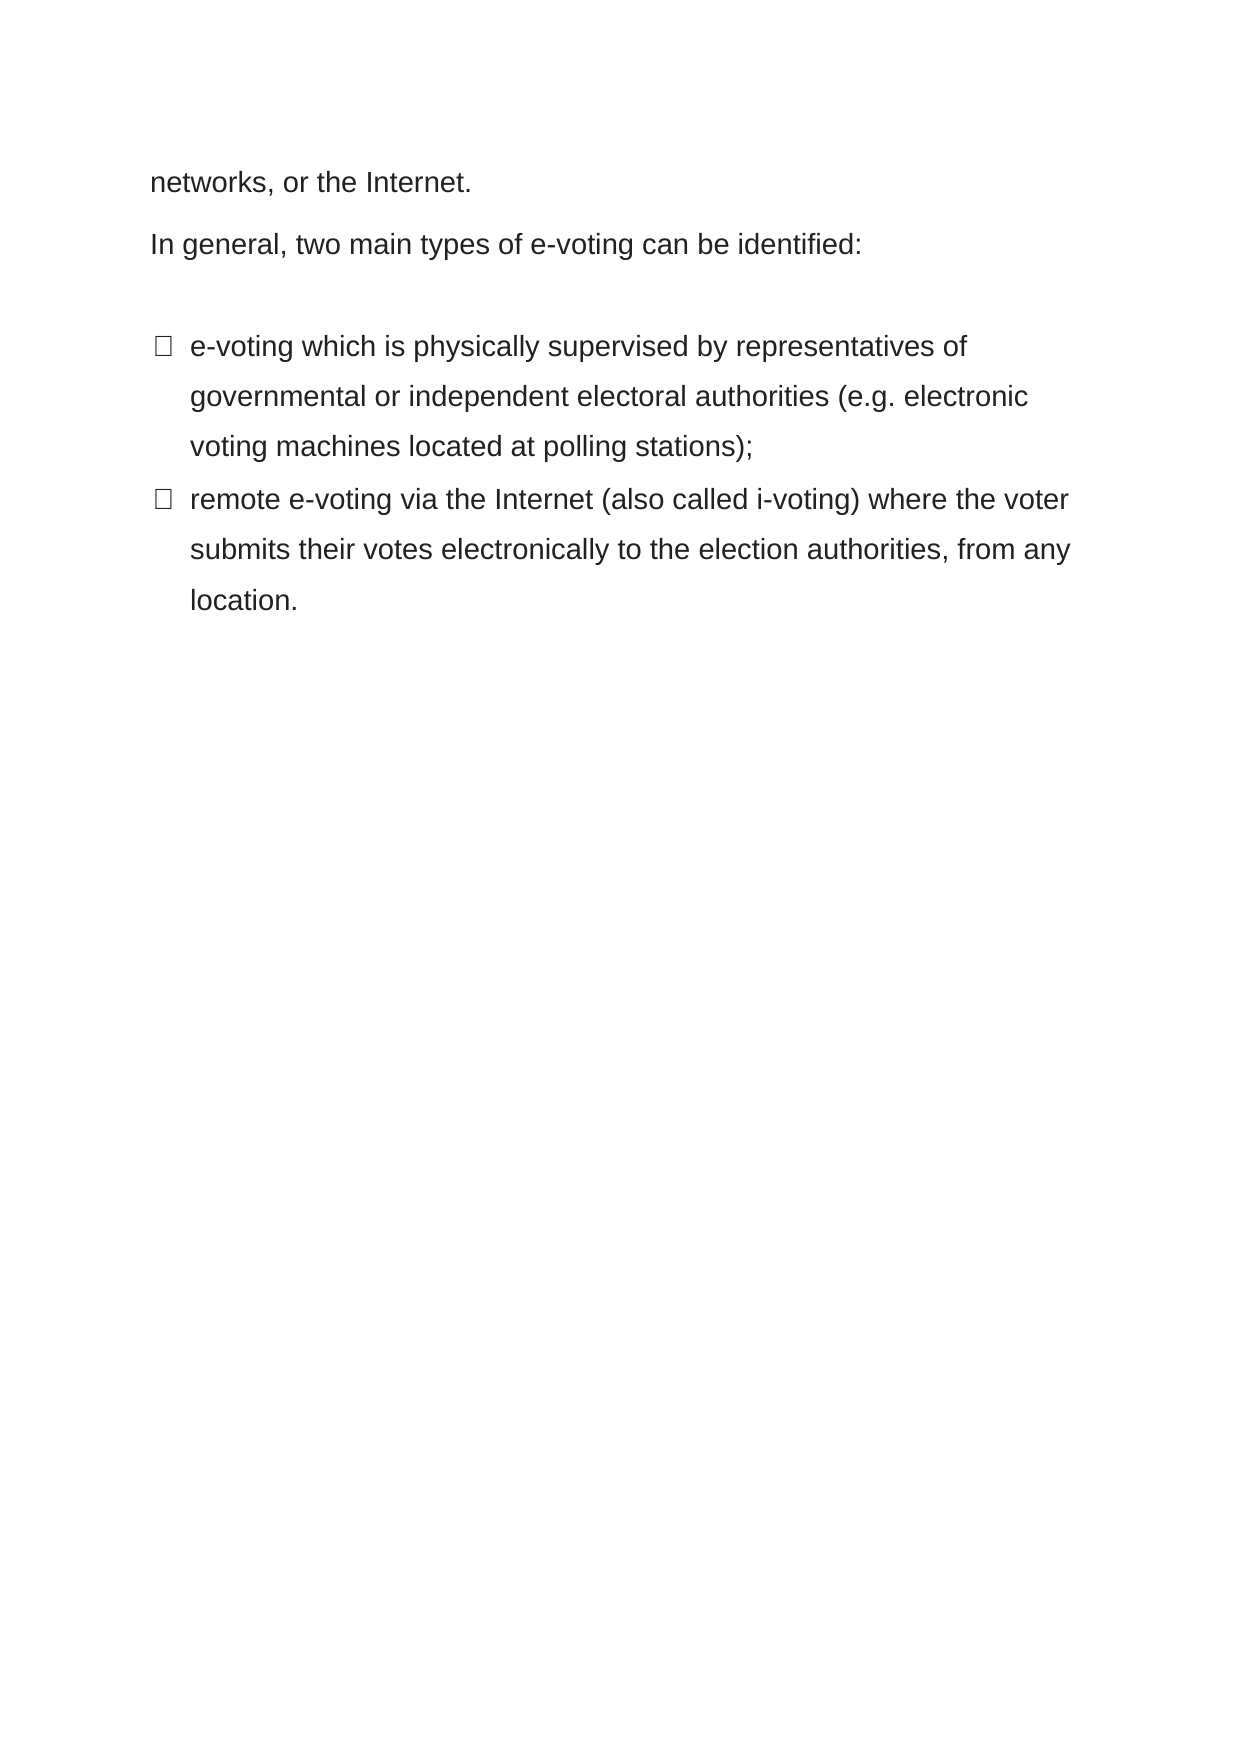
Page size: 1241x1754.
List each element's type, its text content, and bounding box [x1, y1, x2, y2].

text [150, 164, 1091, 198]
list e-voting which is physically supervised by representatives of governmental or independent electoral authorities (e.g. electronic voting machines located at polling stations); [152, 329, 1090, 463]
list remote e-voting via the Internet (also called i-voting) where the voter submits their votes electronically to the election authorities, from any location. [152, 482, 1091, 616]
text In general, two main types of e-voting can be identified: [150, 227, 1126, 261]
